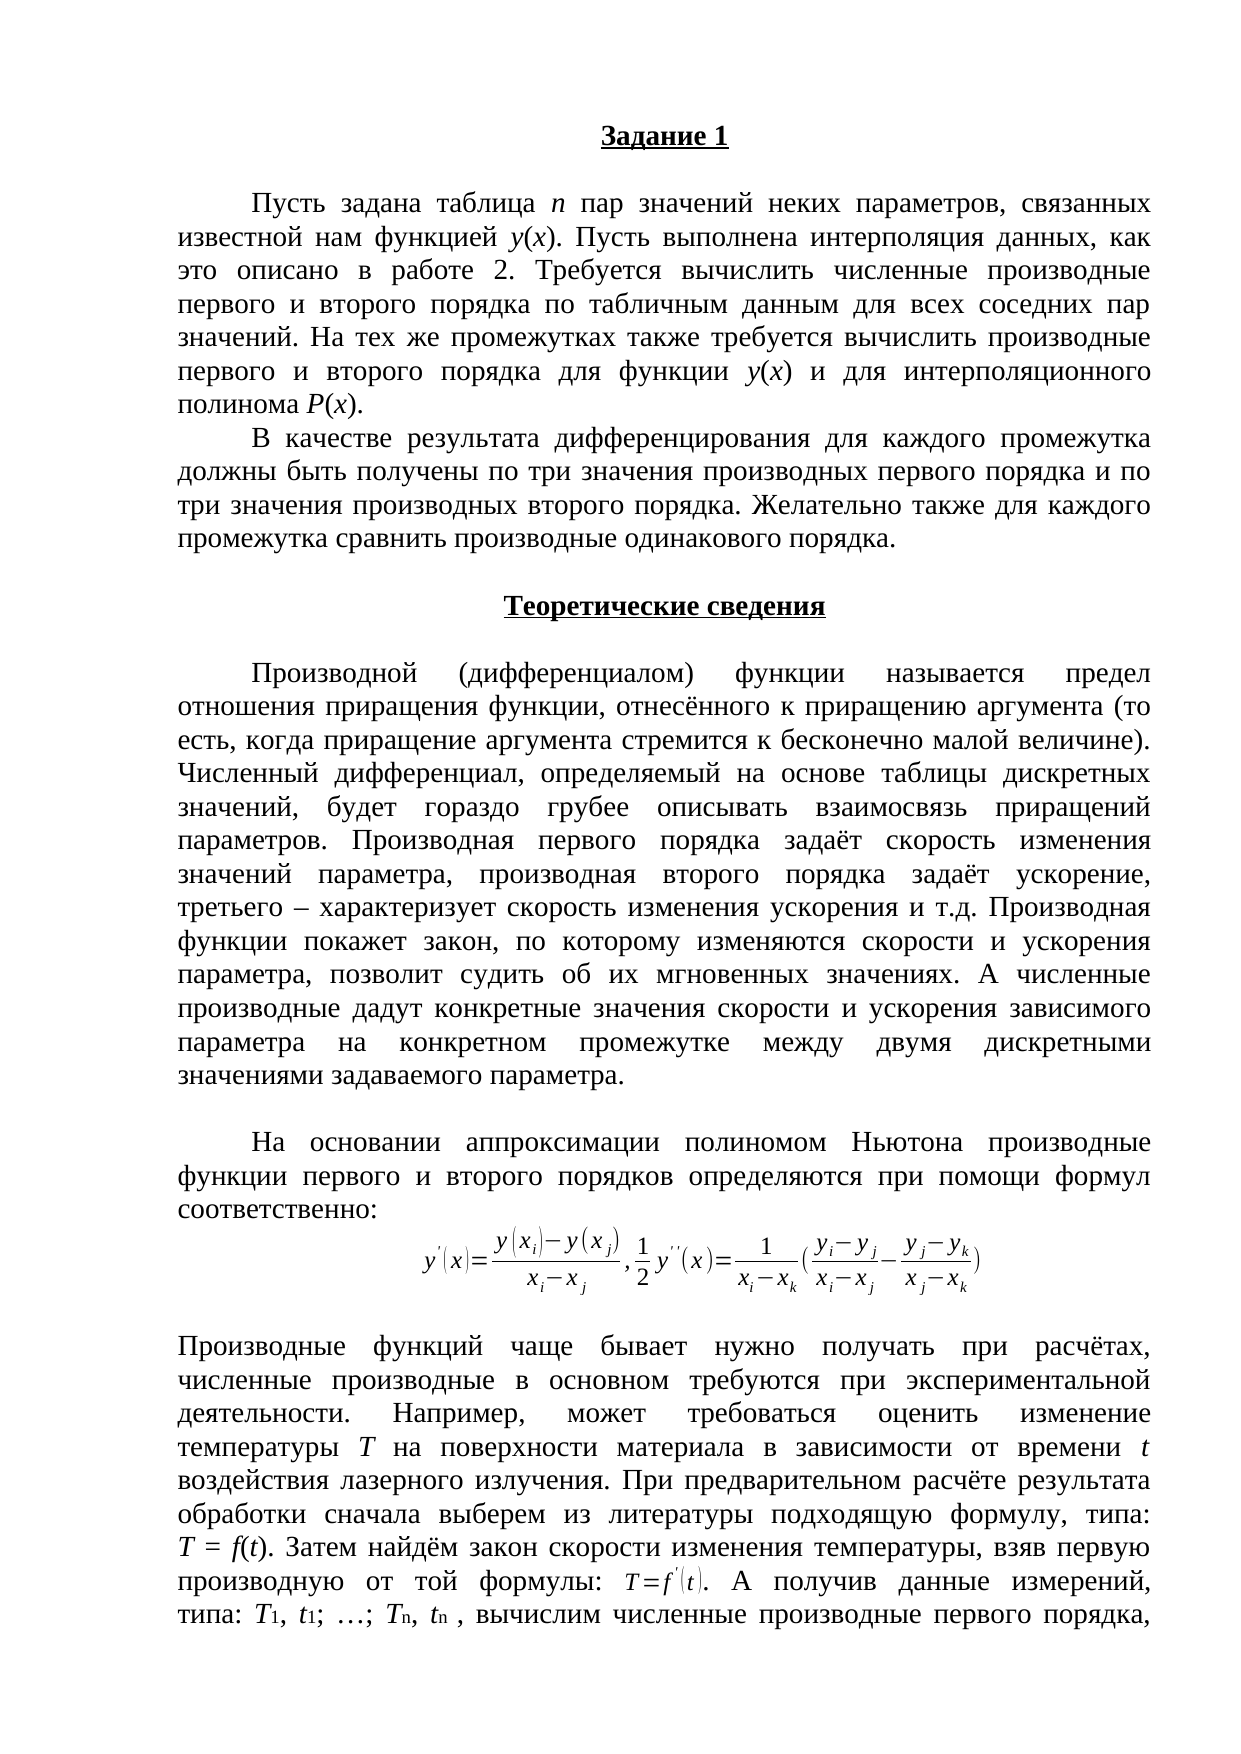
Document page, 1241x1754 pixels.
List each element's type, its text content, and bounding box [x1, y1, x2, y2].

text Пусть задана таблица n пар значений неких параметров, связанных известной нам функцией у(x). Пусть выполнена интерполяция данных, как это описано в работе 2. Требуется вычислить численные производные первого и второго порядка по табличным данным для всех соседних пар значений. На тех же промежутках также требуется вычислить производные первого и второго порядка для функции у(x) и для интерполяционного полинома Р(х). [177, 185, 1152, 420]
text На основании аппроксимации полиномом Ньютона производные функции первого и второго порядков определяются при помощи формул соответственно: [177, 1124, 1152, 1225]
text Теоретические сведения [177, 588, 1152, 621]
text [177, 1328, 1152, 1630]
text В качестве результата дифференцирования для каждого промежутка должны быть получены по три значения производных первого порядка и по три значения производных второго порядка. Желательно также для каждого промежутка сравнить производные одинакового порядка. [177, 420, 1152, 554]
text Производной (дифференциалом) функции называется предел отношения приращения функции, отнесённого к приращению аргумента (то есть, когда приращение аргумента стремится к бесконечно малой величине). Численный дифференциал, определяемый на основе таблицы дискретных значений, будет гораздо грубее описывать взаимосвязь приращений параметров. Производная первого порядка задаёт скорость изменения значений параметра, производная второго порядка задаёт ускорение, третьего – характеризует скорость изменения ускорения и т.д. Производная функции покажет закон, по которому изменяются скорости и ускорения параметра, позволит судить об их мгновенных значениях. А численные производные дадут конкретные значения скорости и ускорения зависимого параметра на конкретном промежутке между двумя дискретными значениями задаваемого параметра. [177, 655, 1152, 1091]
text Задание 1 [177, 118, 1152, 152]
